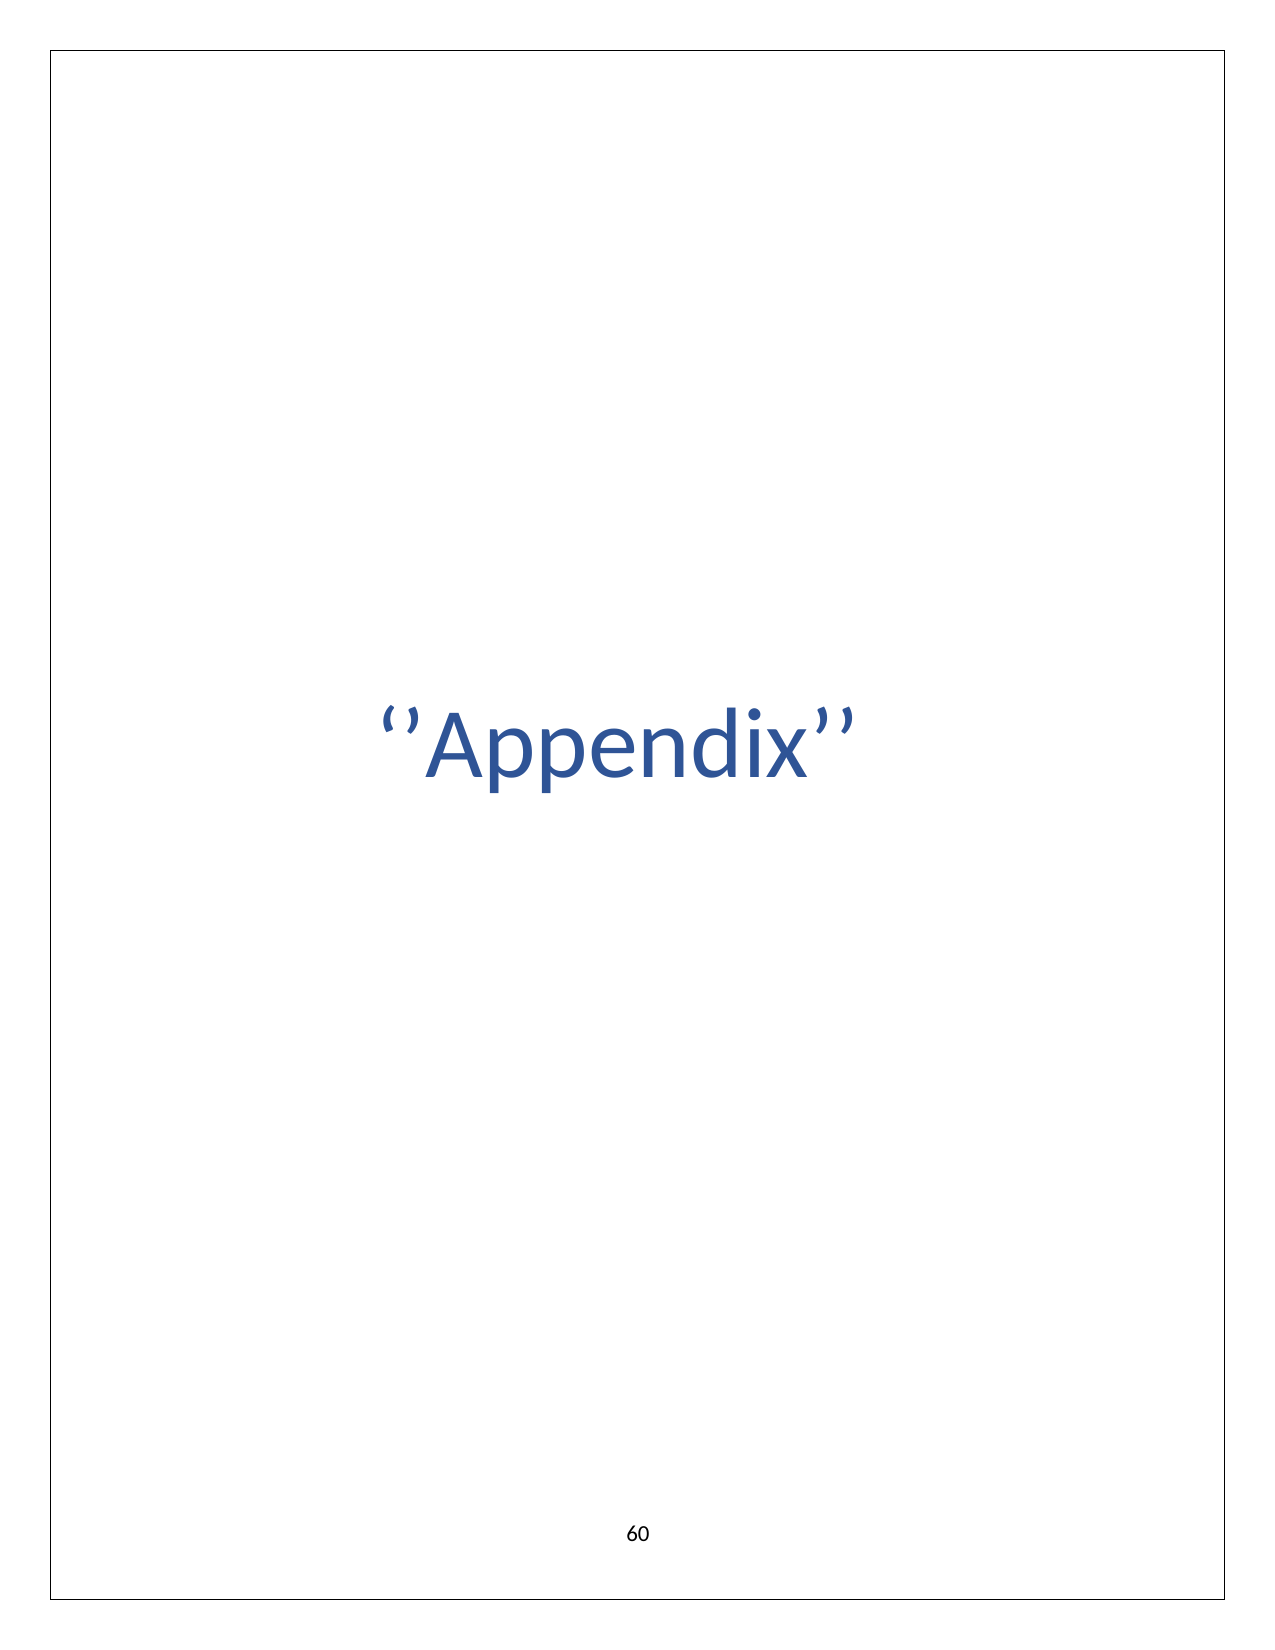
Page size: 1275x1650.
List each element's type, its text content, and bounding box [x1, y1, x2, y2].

text ‘’Appendix’’ [150, 681, 1125, 803]
